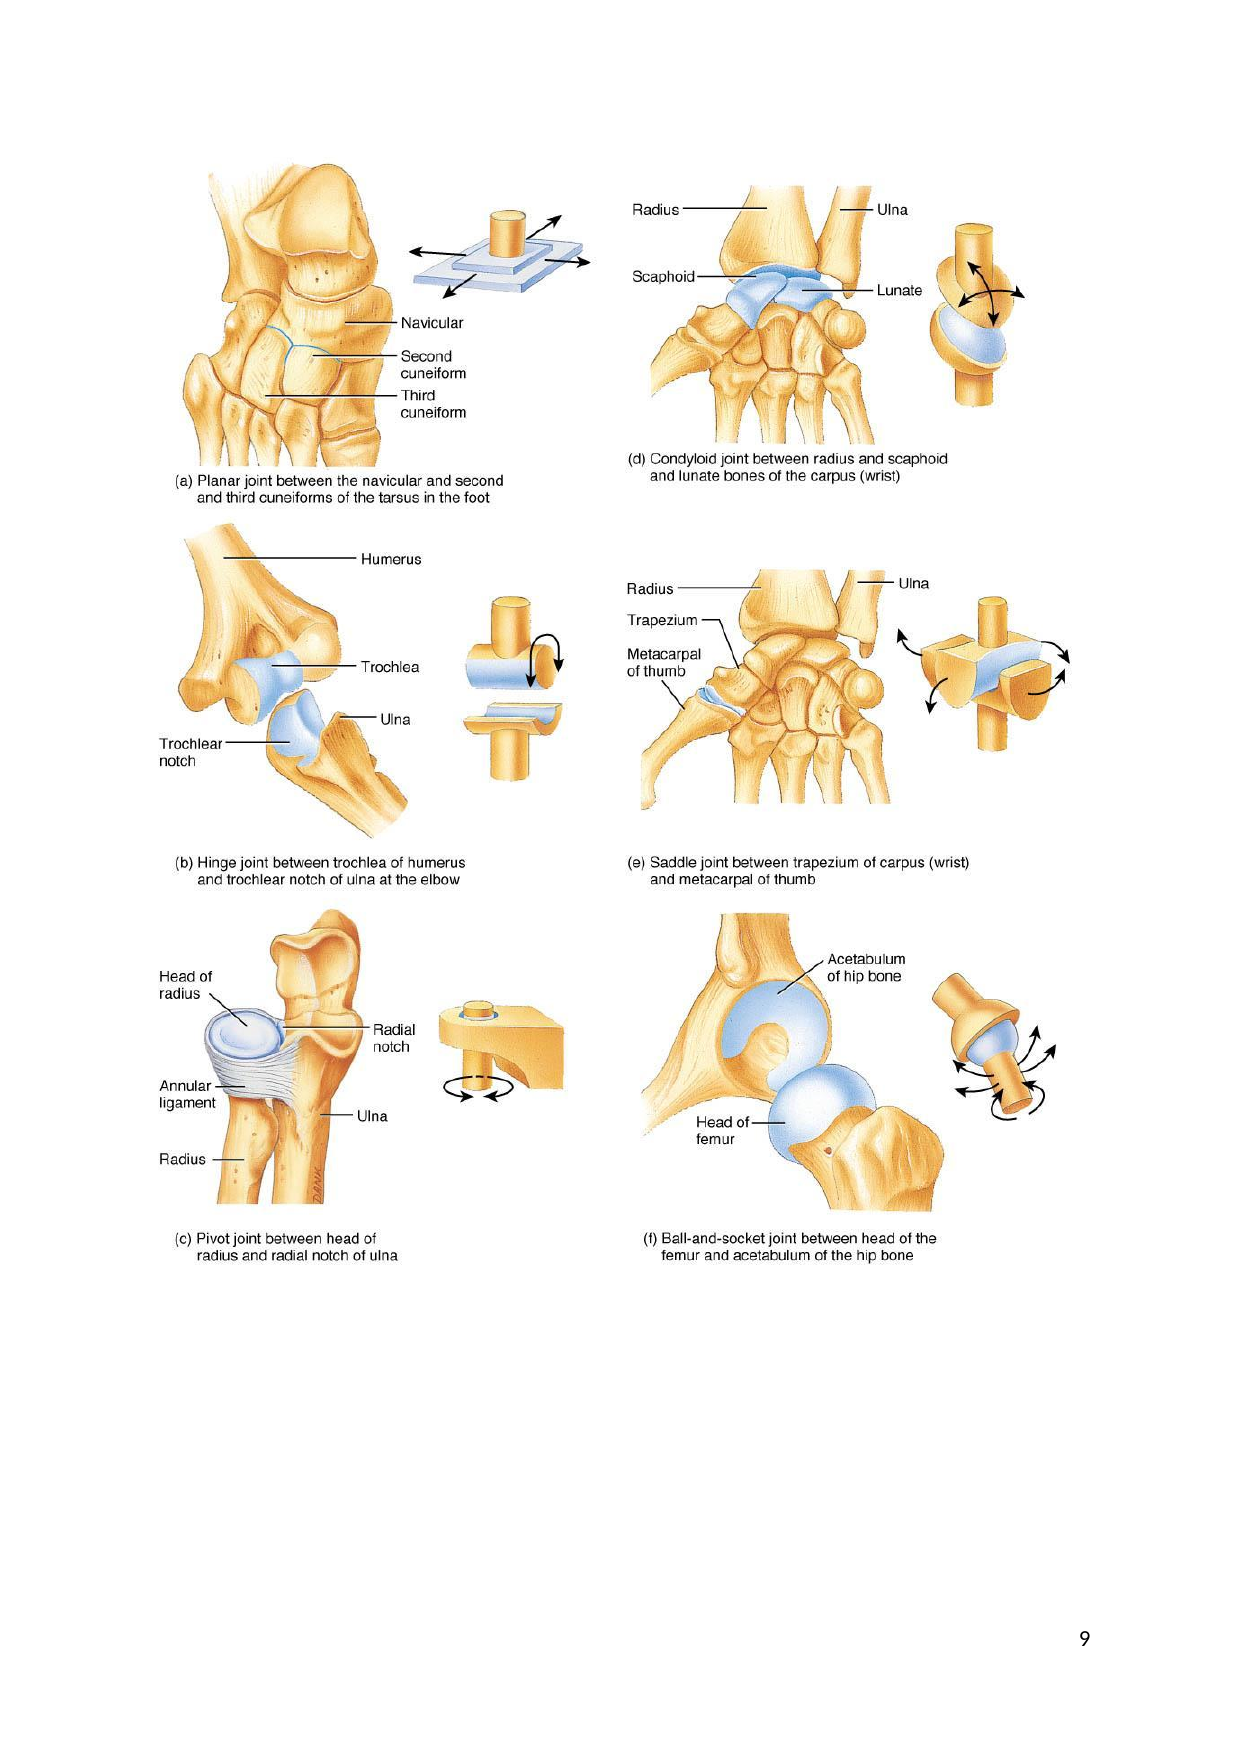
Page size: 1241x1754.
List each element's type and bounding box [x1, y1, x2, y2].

picture [150, 150, 1091, 1277]
